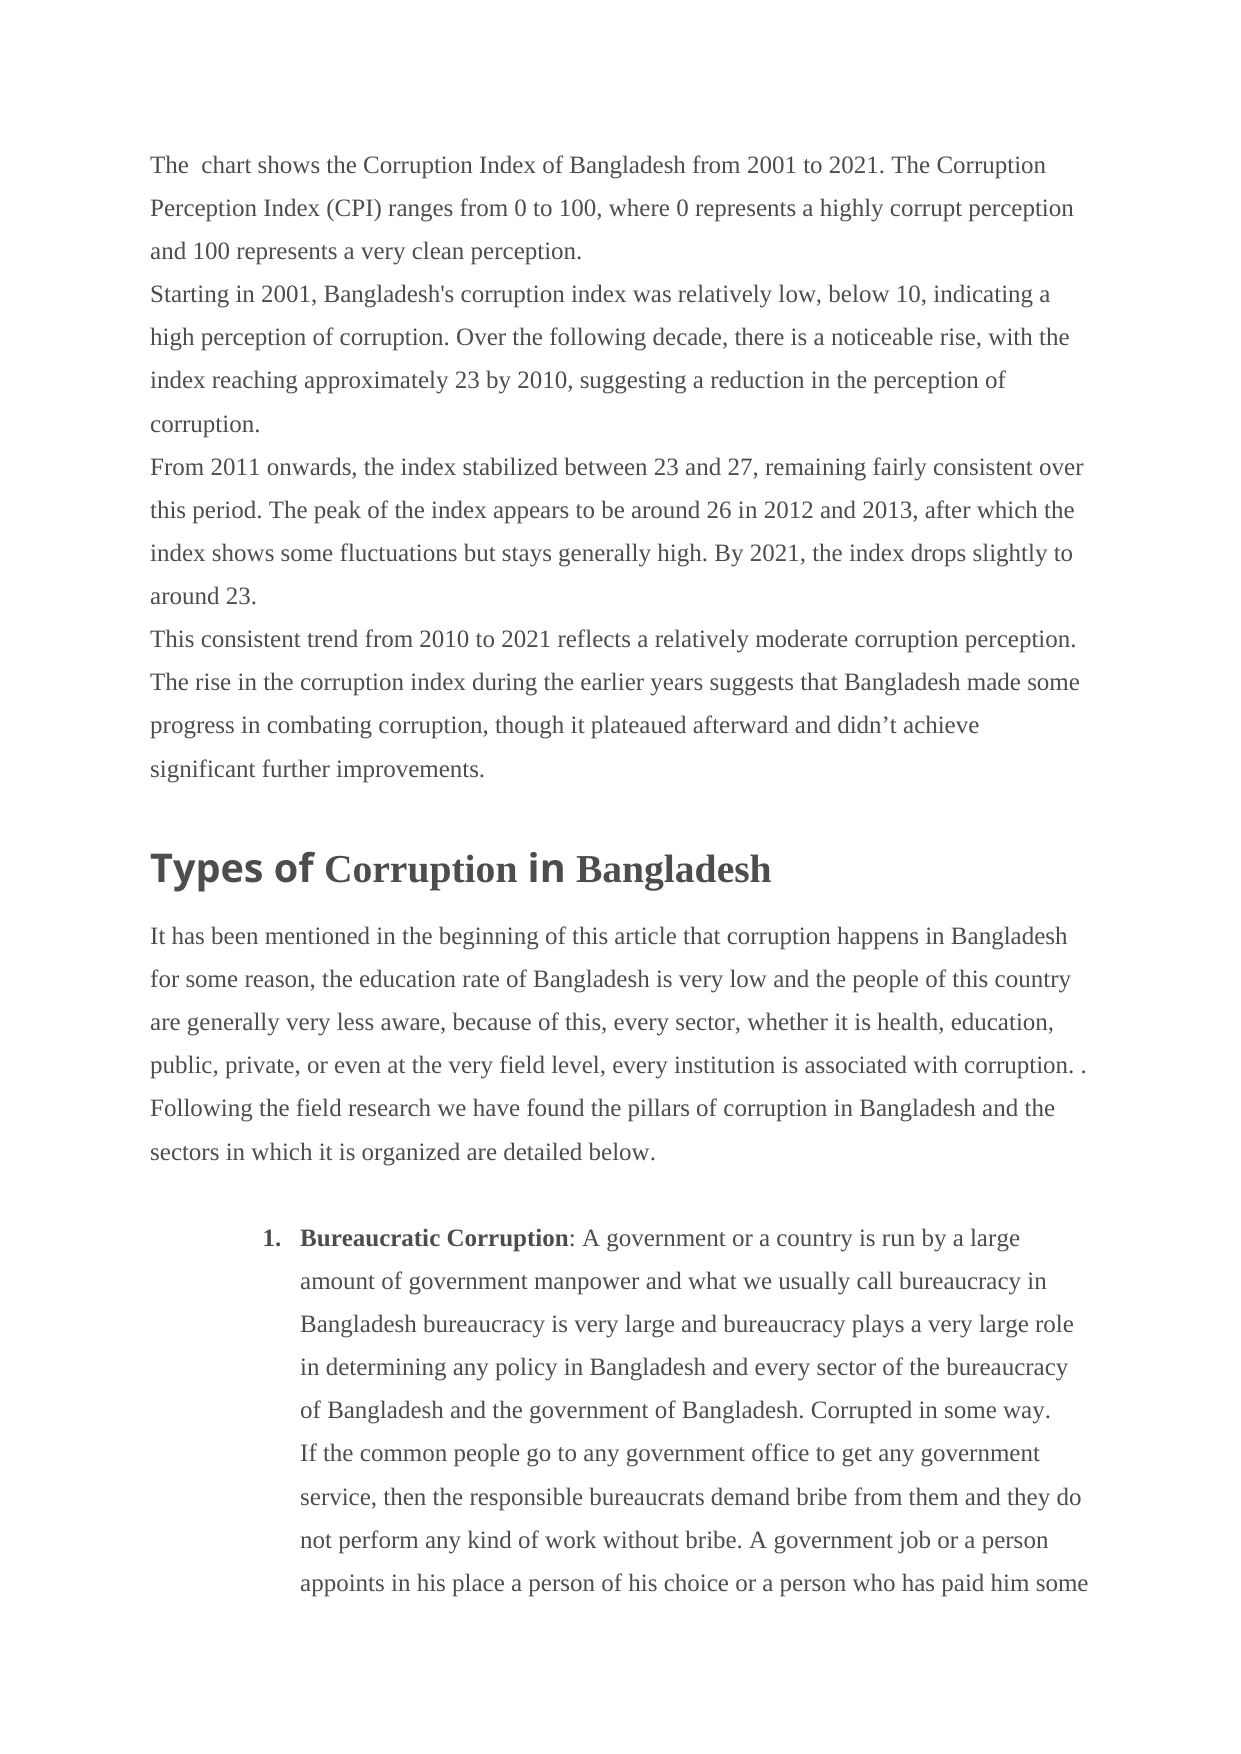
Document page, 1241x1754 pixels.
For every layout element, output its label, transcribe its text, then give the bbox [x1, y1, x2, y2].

list Bureaucratic Corruption: A government or a country is run by a large amount of government manpower and what we usually call bureaucracy in Bangladesh bureaucracy is very large and bureaucracy plays a very large role in determining any policy in Bangladesh and every sector of the bureaucracy of Bangladesh and the government of Bangladesh. Corrupted in some way. [262, 1223, 1090, 1424]
text Types of Corruption in Bangladesh [150, 840, 1090, 894]
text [300, 1438, 1090, 1597]
text From 2011 onwards, the index stabilized between 23 and 27, remaining fairly consistent over this period. The peak of the index appears to be around 26 in 2012 and 2013, after which the index shows some fluctuations but stays generally high. By 2021, the index drops slightly to around 23. [150, 452, 1090, 610]
text It has been mentioned in the beginning of this article that corruption happens in Bangladesh for some reason, the education rate of Bangladesh is very low and the people of this country are generally very less aware, because of this, every sector, whether it is health, education, public, private, or even at the very field level, every institution is associated with corruption. . Following the field research we have found the pillars of corruption in Bangladesh and the sectors in which it is organized are detailed below. [150, 921, 1090, 1165]
text Starting in 2001, Bangladesh's corruption index was relatively low, below 10, indicating a high perception of corruption. Over the following decade, there is a noticeable rise, with the index reaching approximately 23 by 2010, suggesting a reduction in the perception of corruption. [150, 279, 1090, 437]
text The chart shows the Corruption Index of Bangladesh from 2001 to 2021. The Corruption Perception Index (CPI) ranges from 0 to 100, where 0 represents a highly corrupt perception and 100 represents a very clean perception. [150, 150, 1090, 265]
text This consistent trend from 2010 to 2021 reflects a relatively moderate corruption perception. The rise in the corruption index during the earlier years suggests that Bangladesh made some progress in combating corruption, though it plateaued afterward and didn’t achieve significant further improvements. [150, 624, 1090, 782]
